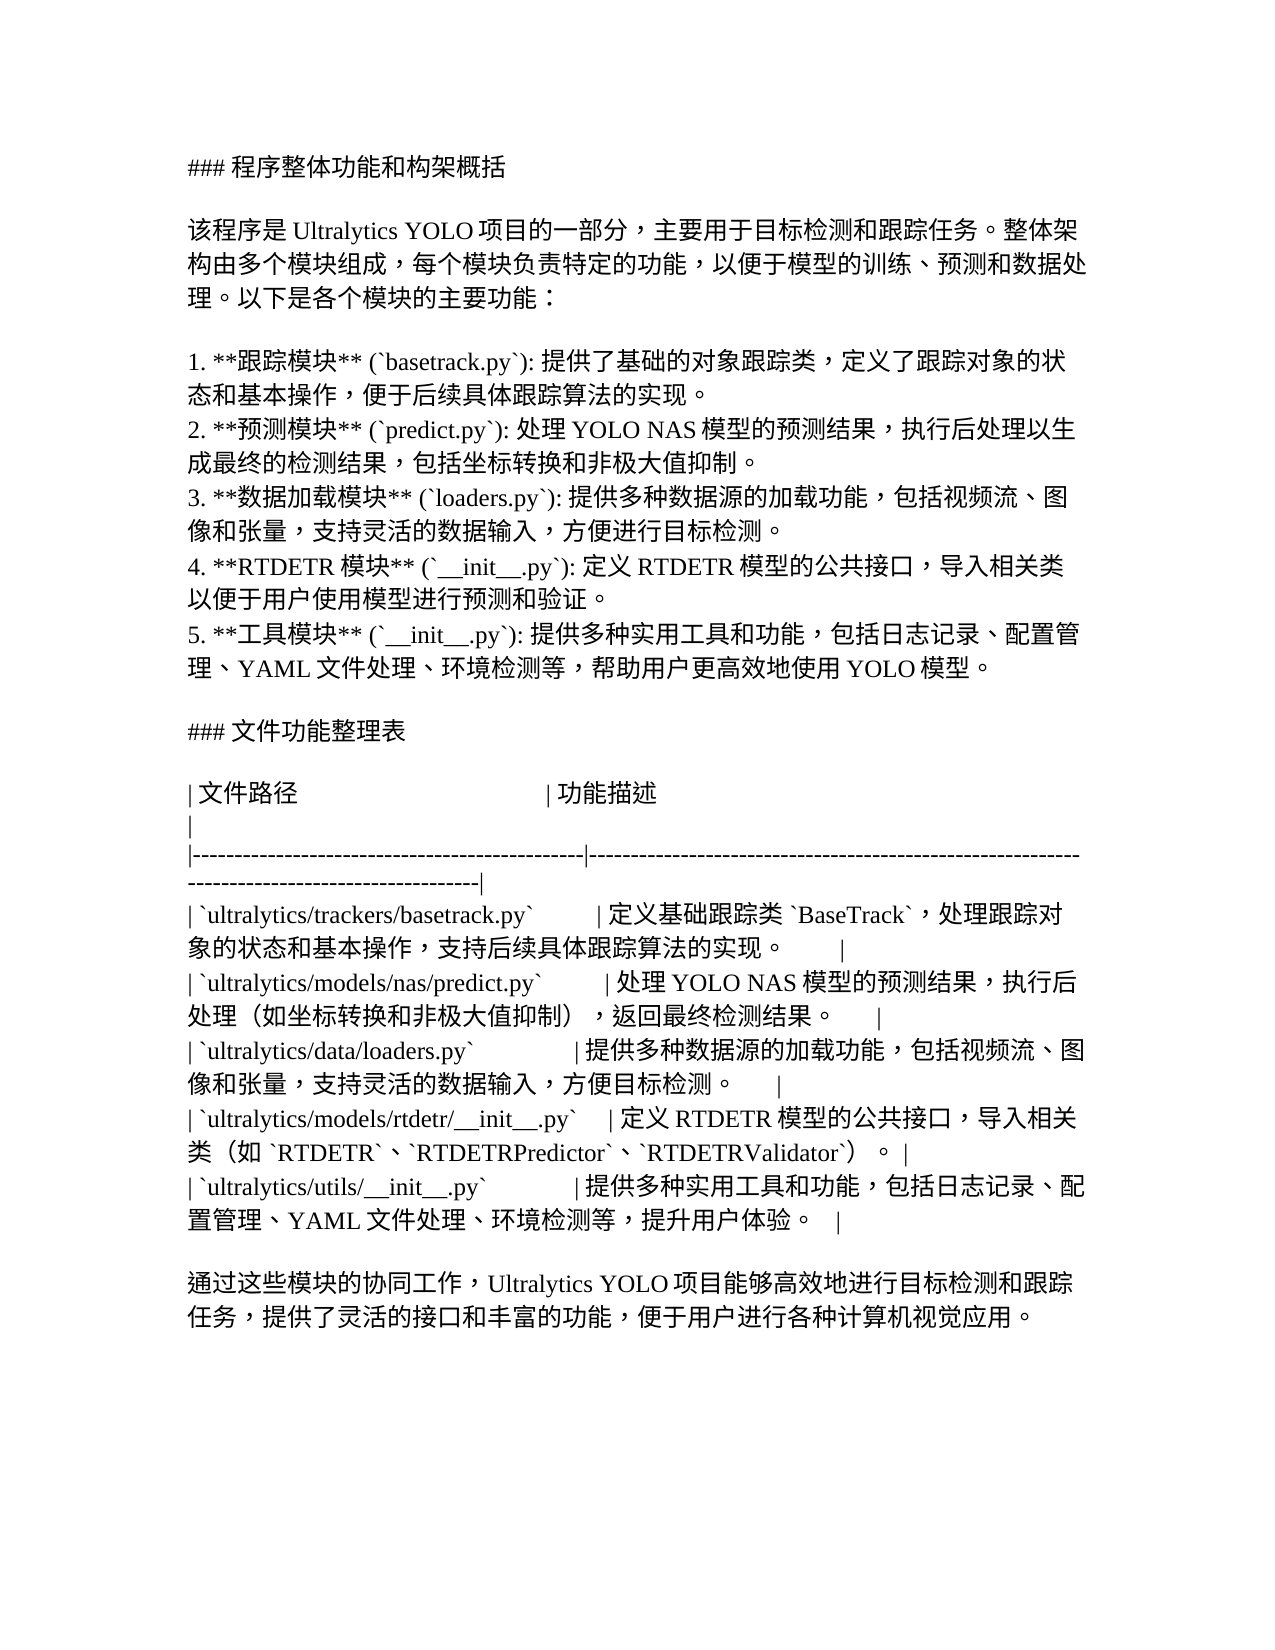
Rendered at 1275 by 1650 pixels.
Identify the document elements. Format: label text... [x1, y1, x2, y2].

text ### 程序整体功能和构架概括 该程序是Ultralytics YOLO项目的一部分，主要用于目标检测和跟踪任务。整体架构由多个模块组成，每个模块负责特定的功能，以便于模型的训练、预测和数据处理。以下是各个模块的主要功能： 1. **跟踪模块** (`basetrack.py`): 提供了基础的对象跟踪类，定义了跟踪对象的状态和基本操作，便于后续具体跟踪算法的实现。 2. **预测模块** (`predict.py`): 处理YOLO NAS模型的预测结果，执行后处理以生成最终的检测结果，包括坐标转换和非极大值抑制。 3. **数据加载模块** (`loaders.py`): 提供多种数据源的加载功能，包括视频流、图像和张量，支持灵活的数据输入，方便进行目标检测。 4. **RTDETR模块** (`__init__.py`): 定义RTDETR模型的公共接口，导入相关类以便于用户使用模型进行预测和验证。 5. **工具模块** (`__init__.py`): 提供多种实用工具和功能，包括日志记录、配置管理、YAML文件处理、环境检测等，帮助用户更高效地使用YOLO模型。 ### 文件功能整理表 | 文件路径 | 功能描述 | |-----------------------------------------------|----------------------------------------------------------------------------------------------| | `ultralytics/trackers/basetrack.py` | 定义基础跟踪类 `BaseTrack`，处理跟踪对象的状态和基本操作，支持后续具体跟踪算法的实现。 | | `ultralytics/models/nas/predict.py` | 处理YOLO NAS模型的预测结果，执行后处理（如坐标转换和非极大值抑制），返回最终检测结果。 | | `ultralytics/data/loaders.py` | 提供多种数据源的加载功能，包括视频流、图像和张量，支持灵活的数据输入，方便目标检测。 | | `ultralytics/models/rtdetr/__init__.py` | 定义RTDETR模型的公共接口，导入相关类（如 `RTDETR`、`RTDETRPredictor`、`RTDETRValidator`）。 | | `ultralytics/utils/__init__.py` | 提供多种实用工具和功能，包括日志记录、配置管理、YAML文件处理、环境检测等，提升用户体验。 | 通过这些模块的协同工作，Ultralytics YOLO项目能够高效地进行目标检测和跟踪任务，提供了灵活的接口和丰富的功能，便于用户进行各种计算机视觉应用。 [187, 150, 1087, 1334]
